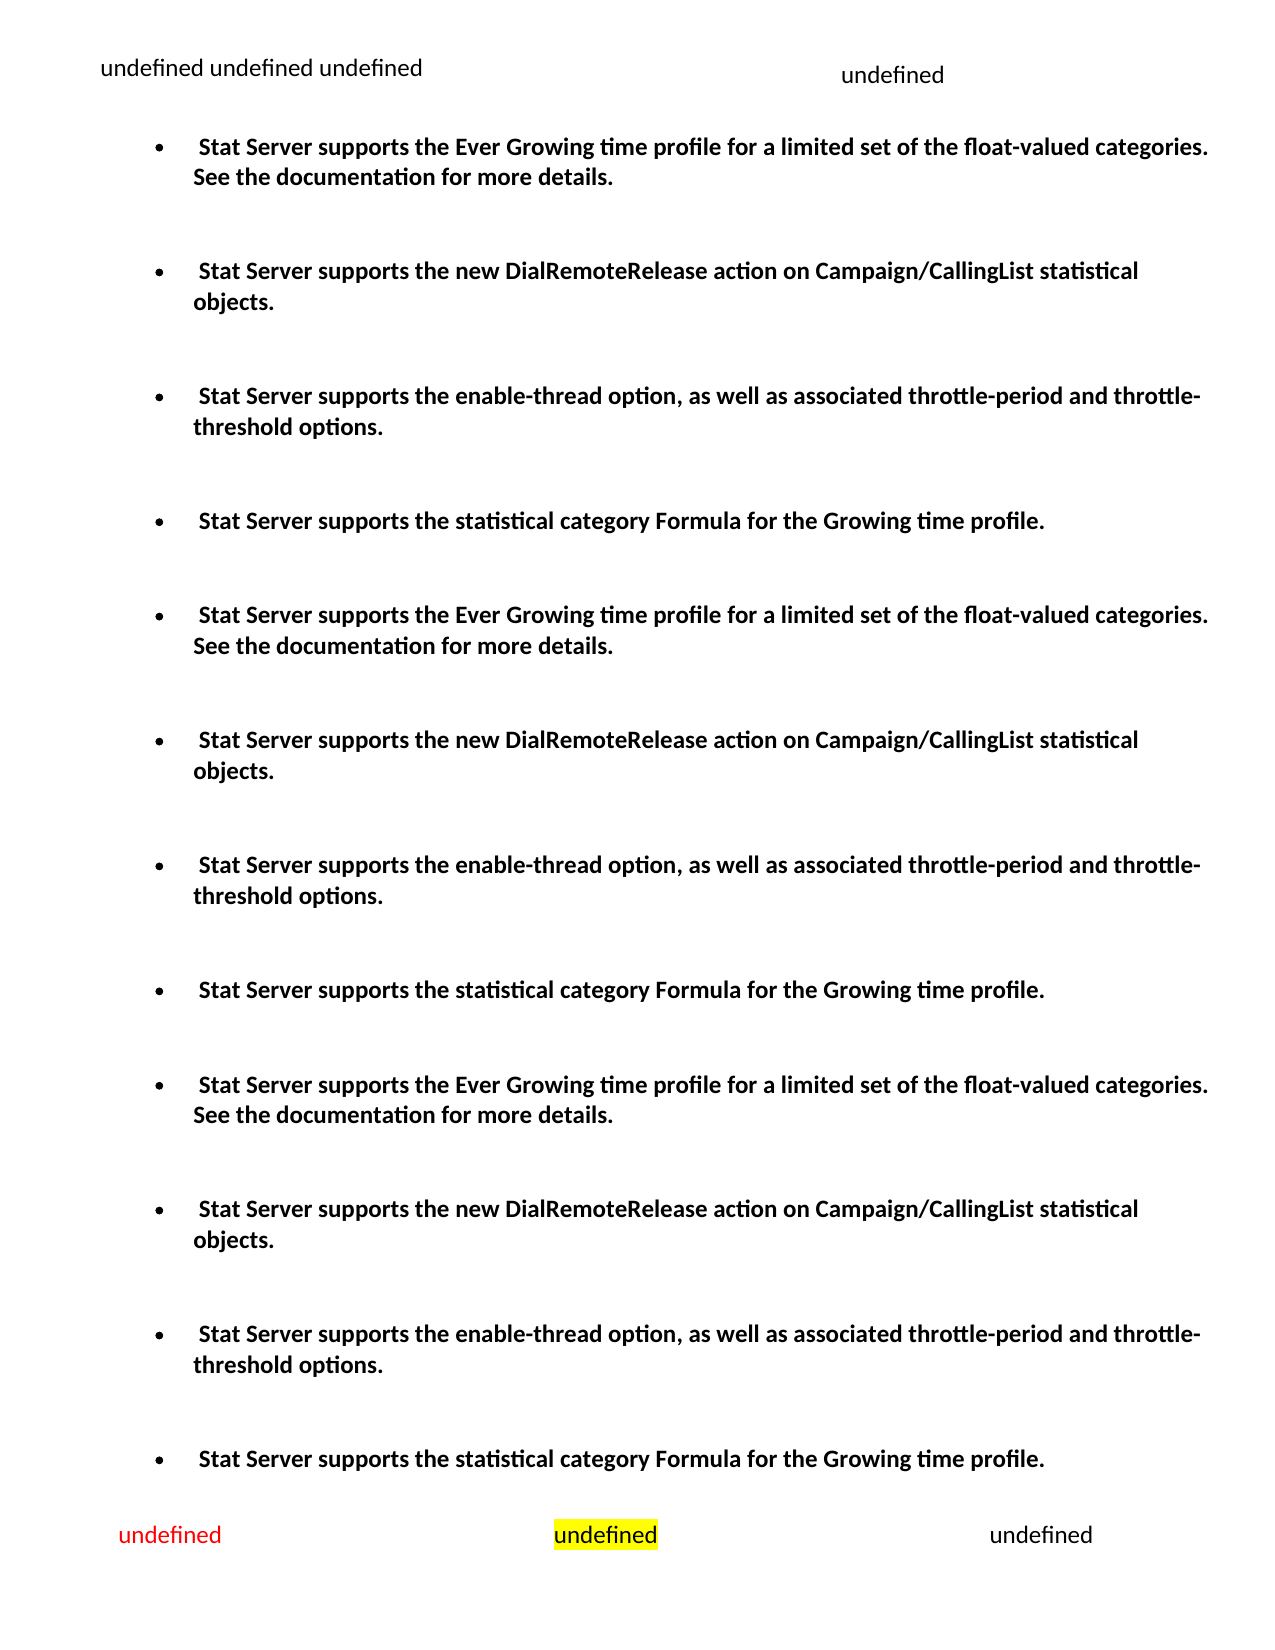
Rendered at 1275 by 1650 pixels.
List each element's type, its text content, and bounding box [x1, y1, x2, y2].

list Stat Server supports the new DialRemoteRelease action on Campaign/CallingList statistical objects. [156, 1194, 1226, 1255]
list Stat Server supports the new DialRemoteRelease action on Campaign/CallingList statistical objects. [156, 256, 1226, 317]
list Stat Server supports the enable-thread option, as well as associated throttle-period and throttle-threshold options. [156, 380, 1226, 441]
list Stat Server supports the new DialRemoteRelease action on Campaign/CallingList statistical objects. [156, 724, 1226, 786]
list Stat Server supports the statistical category Formula for the Growing time profile. [156, 974, 1226, 1005]
list Stat Server supports the Ever Growing time profile for a limited set of the float-valued categories. See the documentation for more details. [156, 131, 1226, 192]
list Stat Server supports the statistical category Formula for the Growing time profile. [156, 505, 1226, 536]
list Stat Server supports the statistical category Formula for the Growing time profile. [156, 1443, 1226, 1474]
list Stat Server supports the Ever Growing time profile for a limited set of the float-valued categories. See the documentation for more details. [156, 1069, 1226, 1130]
list Stat Server supports the enable-thread option, as well as associated throttle-period and throttle-threshold options. [156, 849, 1226, 911]
list Stat Server supports the Ever Growing time profile for a limited set of the float-valued categories. See the documentation for more details. [156, 600, 1226, 661]
list Stat Server supports the enable-thread option, as well as associated throttle-period and throttle-threshold options. [156, 1318, 1226, 1379]
